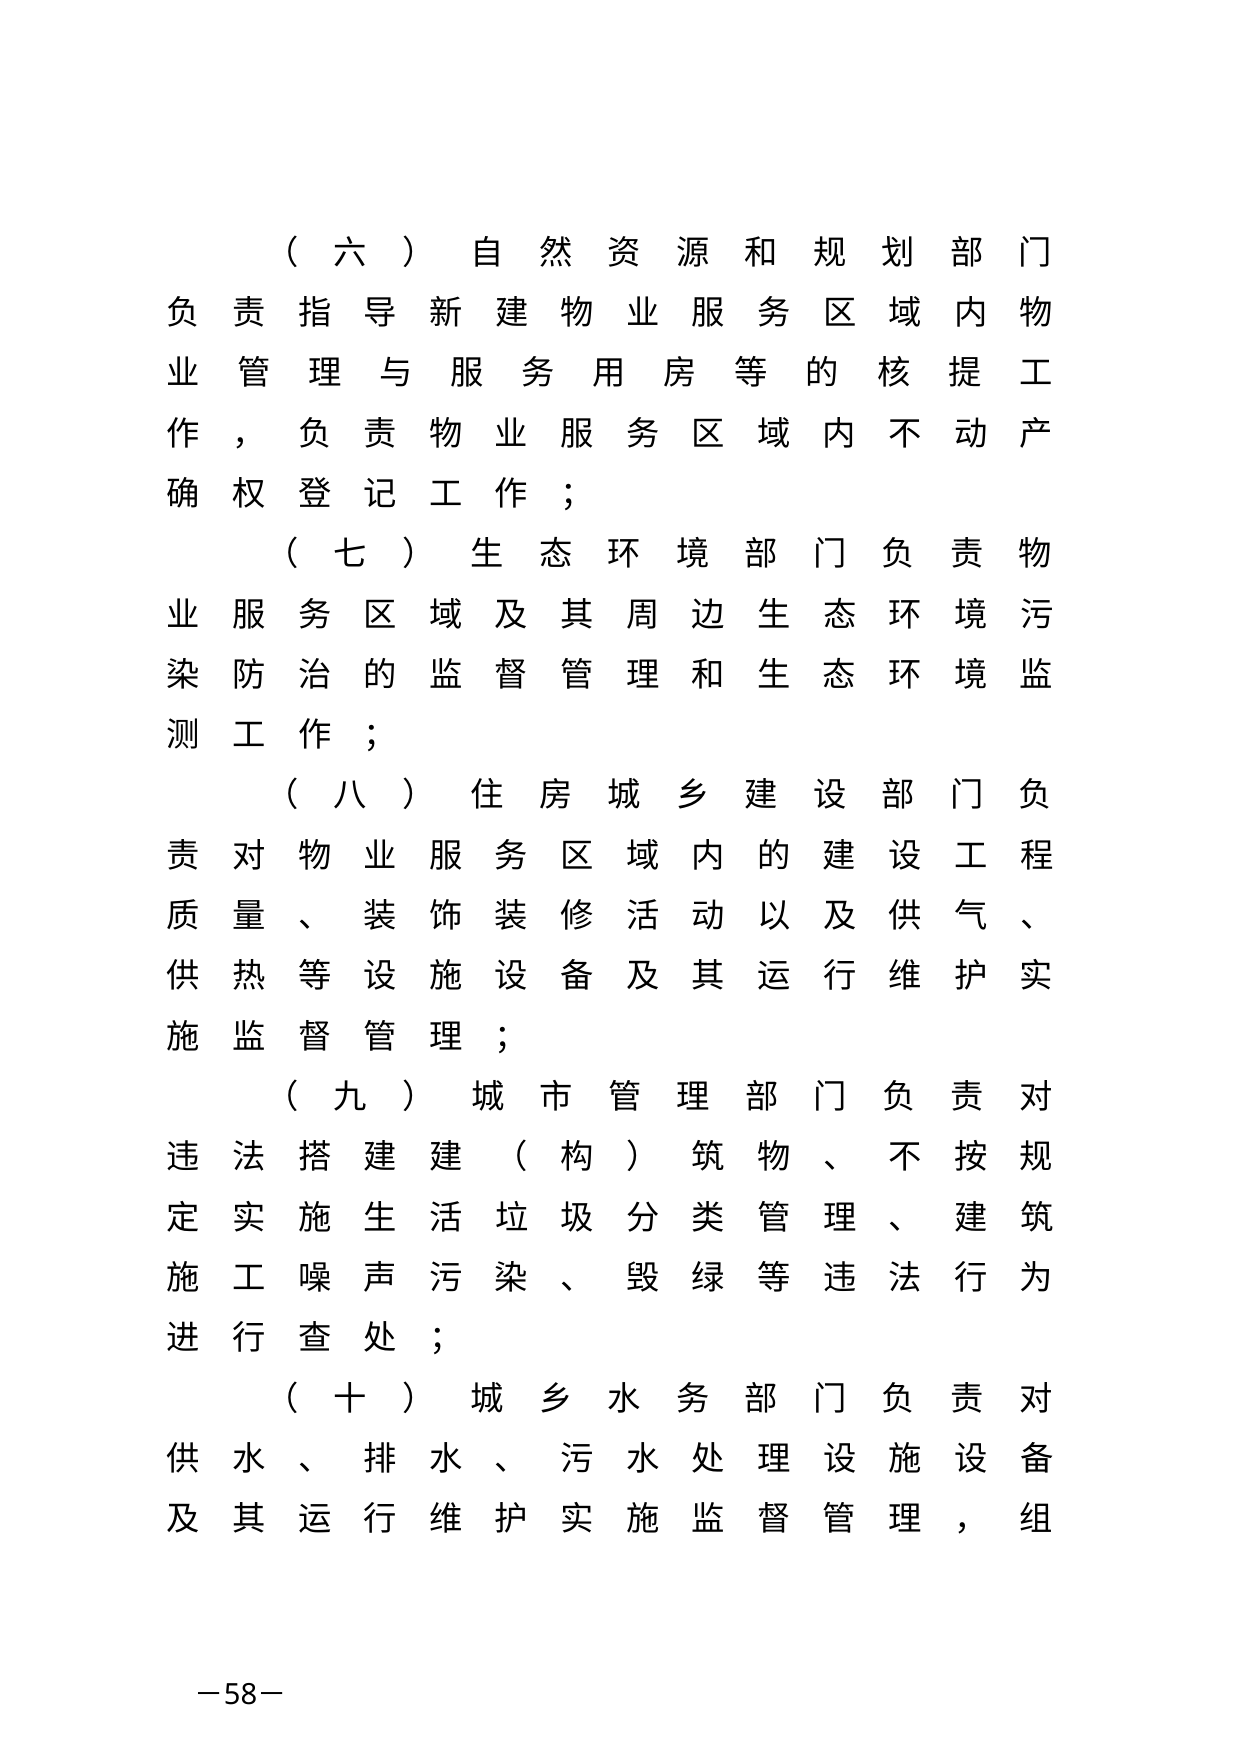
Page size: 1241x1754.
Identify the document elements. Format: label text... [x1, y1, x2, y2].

text （九）城市管理部门负责对违法搭建建（构）筑物、不按规定实施生活垃圾分类管理、建筑施工噪声污染、毁绿等违法行为进行查处； [167, 1064, 1085, 1365]
text （七）生态环境部门负责物业服务区域及其周边生态环境污染防治的监督管理和生态环境监测工作； [167, 521, 1085, 762]
text （六）自然资源和规划部门负责指导新建物业服务区域内物业管理与服务用房等的核提工作，负责物业服务区域内不动产确权登记工作； [167, 219, 1085, 521]
text （八）住房城乡建设部门负责对物业服务区域内的建设工程质量、装饰装修活动以及供气、供热等设施设备及其运行维护实施监督管理； [167, 762, 1085, 1064]
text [167, 1365, 1085, 1546]
